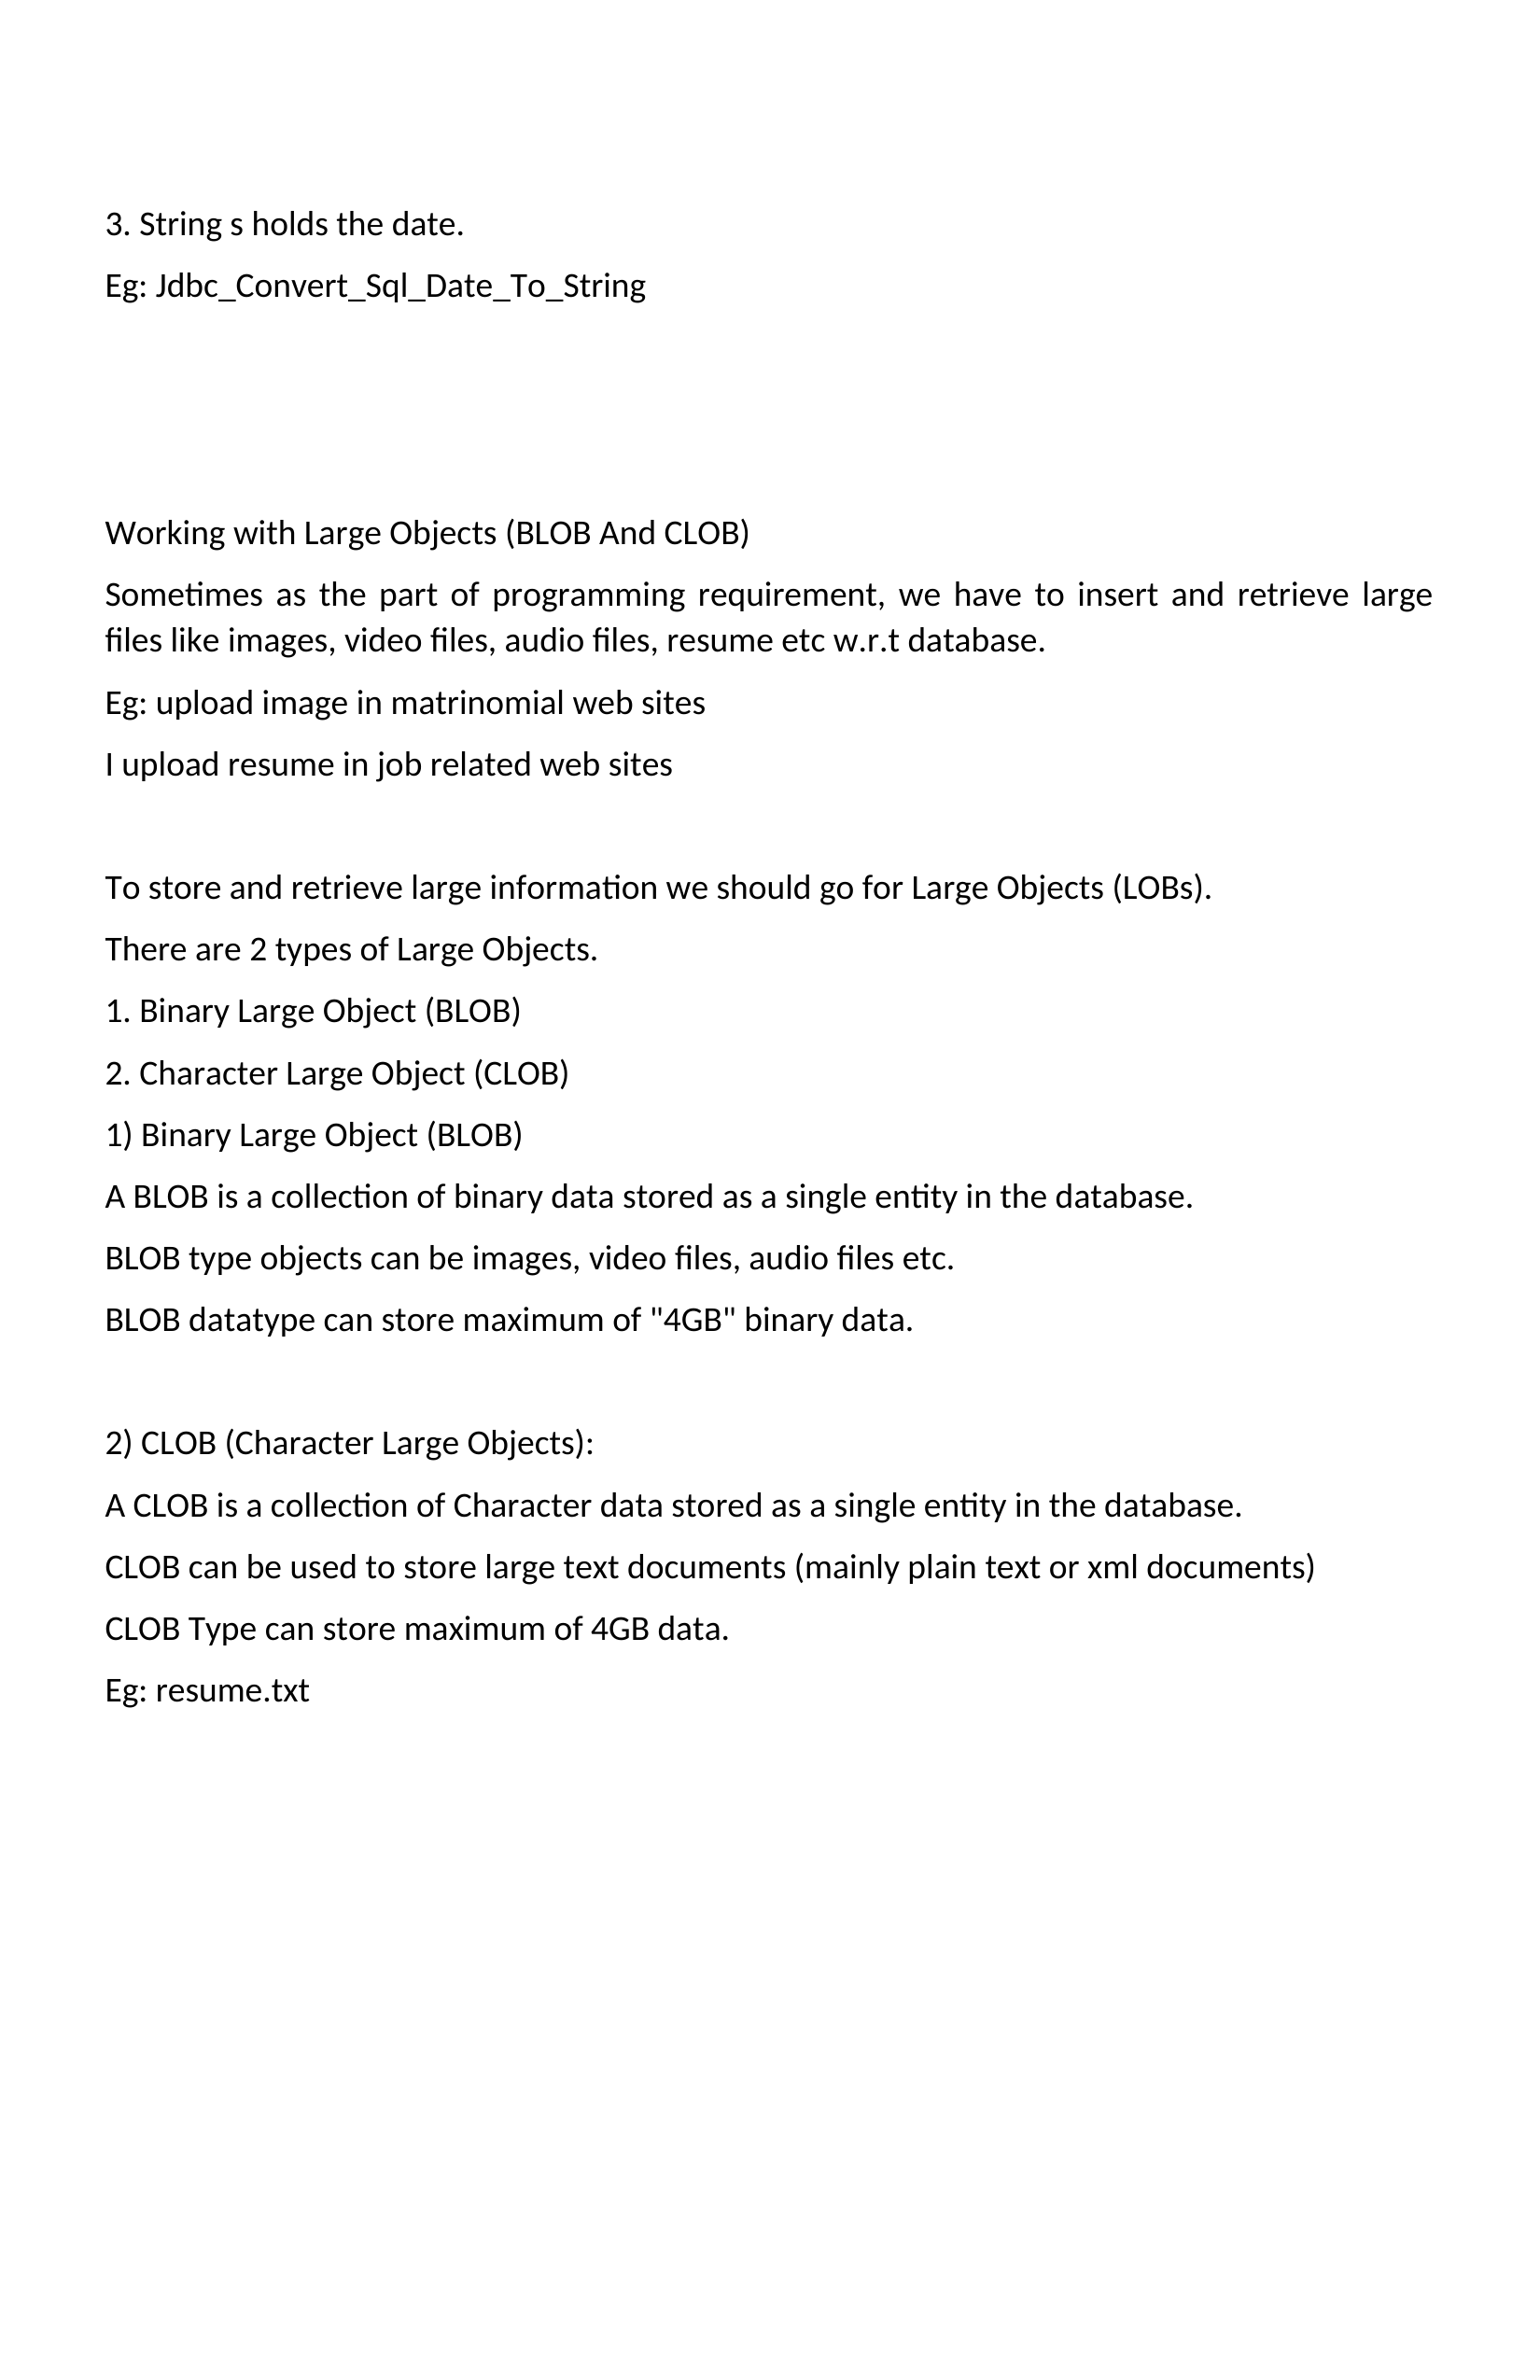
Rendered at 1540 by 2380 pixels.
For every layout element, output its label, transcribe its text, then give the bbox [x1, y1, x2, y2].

text To store and retrieve large information we should go for Large Objects (LOBs). [105, 865, 1435, 908]
text I upload resume in job related web sites [105, 742, 1435, 785]
text Eg: Jdbc_Convert_Sql_Date_To_String [105, 263, 1435, 306]
text 2. Character Large Object (CLOB) [105, 1051, 1435, 1093]
text Eg: resume.txt [105, 1668, 1435, 1711]
text 3. String s holds the date. [105, 202, 1435, 245]
text 1. Binary Large Object (BLOB) [105, 988, 1435, 1031]
text Sometimes as the part of programming requirement, we have to insert and retrieve large files like images, video files, audio files, resume etc w.r.t database. [105, 572, 1435, 661]
text 2) CLOB (Character Large Objects): [105, 1421, 1435, 1463]
text Eg: upload image in matrinomial web sites [105, 680, 1435, 722]
text Working with Large Objects (BLOB And CLOB) [105, 511, 1435, 553]
text There are 2 types of Large Objects. [105, 927, 1435, 970]
text A CLOB is a collection of Character data stored as a single entity in the database. [105, 1482, 1435, 1525]
text BLOB type objects can be images, video files, audio files etc. [105, 1236, 1435, 1279]
text 1) Binary Large Object (BLOB) [105, 1113, 1435, 1155]
text BLOB datatype can store maximum of "4GB" binary data. [105, 1297, 1435, 1340]
text CLOB Type can store maximum of 4GB data. [105, 1606, 1435, 1649]
text CLOB can be used to store large text documents (mainly plain text or xml documents) [105, 1545, 1435, 1588]
text A BLOB is a collection of binary data stored as a single entity in the database. [105, 1174, 1435, 1217]
